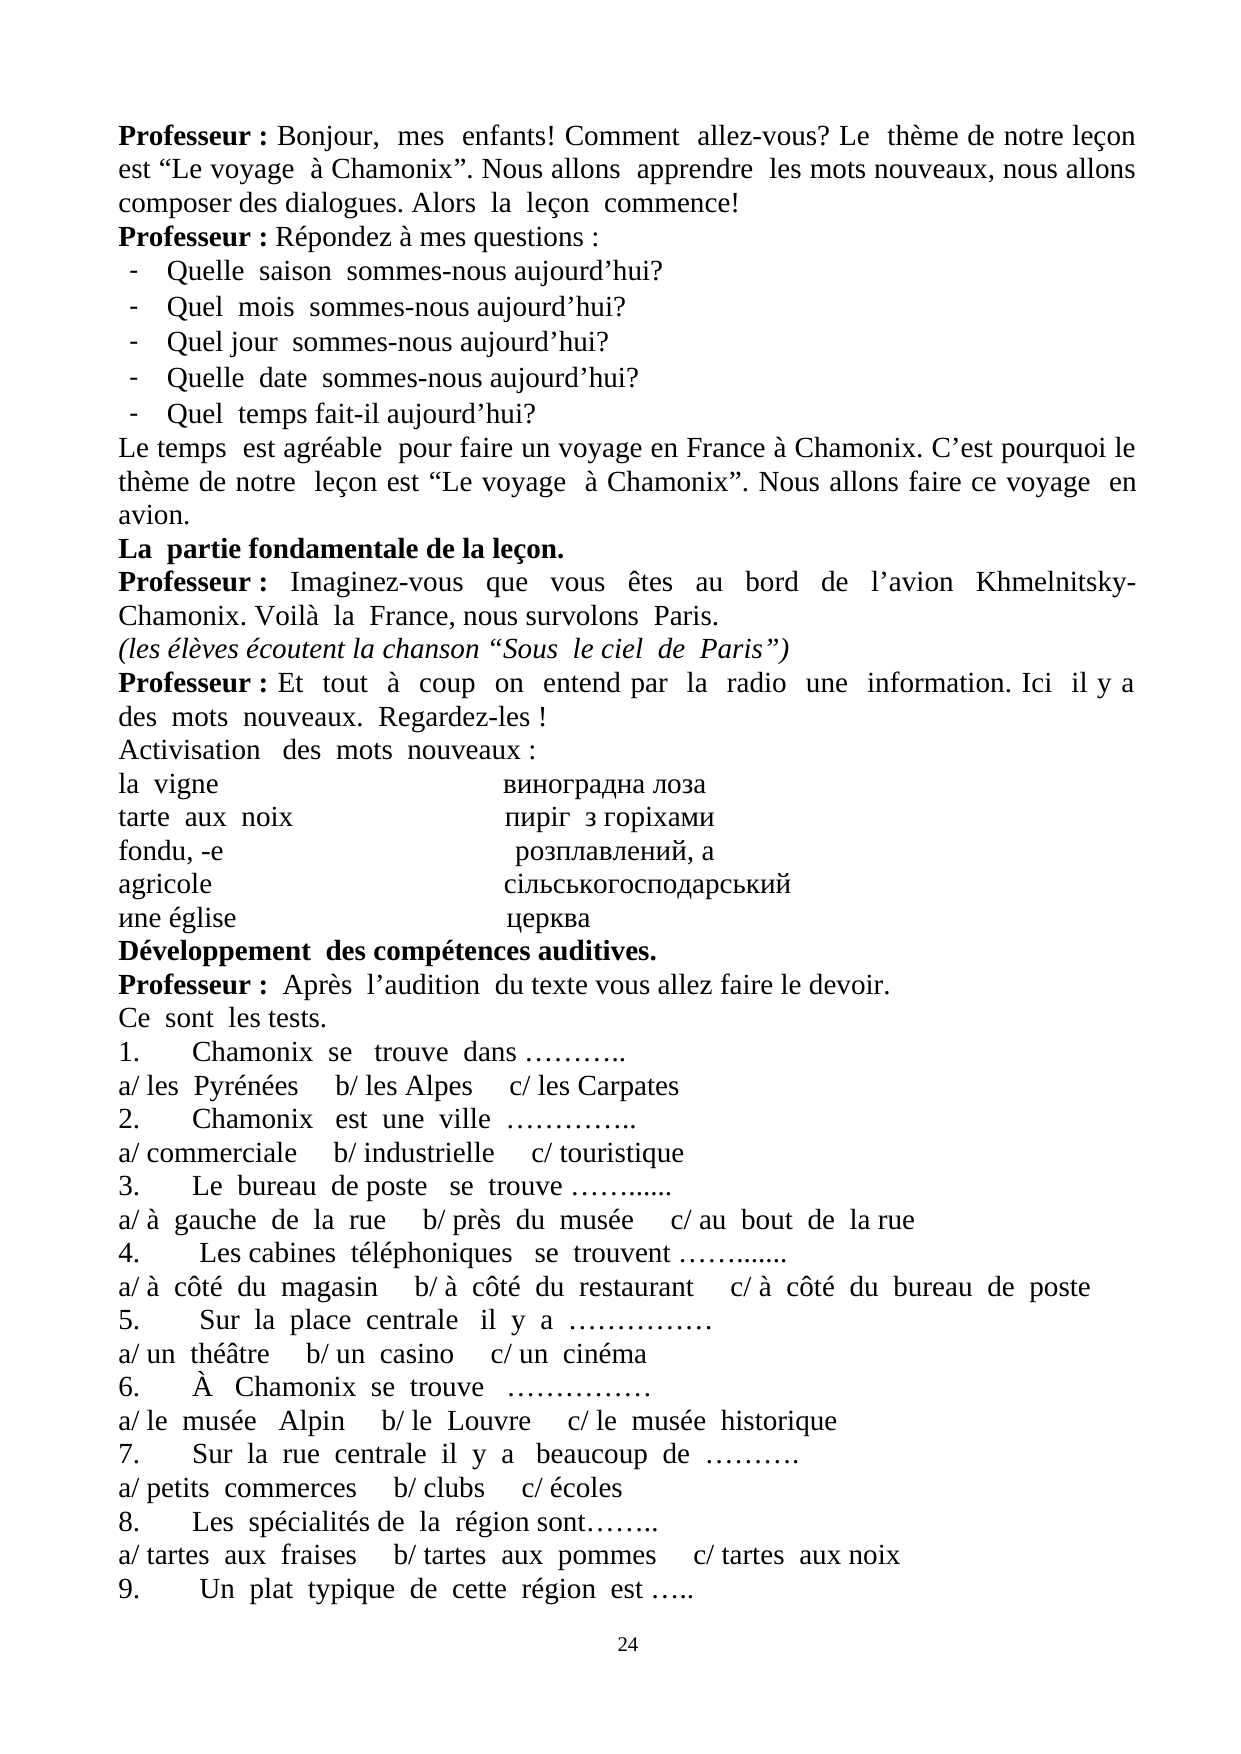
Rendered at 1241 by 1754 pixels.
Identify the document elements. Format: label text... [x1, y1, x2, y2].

list Quel jour sommes-nous aujourd’hui? [129, 323, 1137, 359]
text Activisation des mots nouveaux : [118, 732, 1137, 766]
text agricole сільськогосподарський [118, 866, 1137, 900]
text tarte aux noix пиріг з горіхами [118, 799, 1137, 833]
text a/ un théâtre b/ un casino c/ un cinéma [118, 1336, 1137, 1369]
list Chamonix se trouve dans ……….. [118, 1034, 1137, 1068]
list À Chamonix se trouve …………… [118, 1369, 1137, 1403]
list Quel mois sommes-nous aujourd’hui? [129, 288, 1137, 323]
text a/ à côté du magasin b/ à côté du restaurant c/ à côté du bureau de poste [118, 1269, 1137, 1302]
text a/ petits commerces b/ clubs c/ écoles [118, 1470, 1137, 1504]
list Quel temps fait-il aujourd’hui? [129, 395, 1137, 430]
text (les élèves écoutent la chanson “Sous le ciel de Paris”) [118, 632, 1137, 665]
text Développement des compétences auditives. [118, 933, 1137, 967]
text Le temps est agréable pour faire un voyage en France à Chamonix. C’est pourquoi le thème de notre leçon est “Le voyage à Chamonix”. Nous allons faire ce voyage en avion. [118, 430, 1137, 531]
text Professeur : Et tout à coup on entend par la radio une information. Ici il y a des mots nouveaux. Regardez-les ! [118, 665, 1137, 732]
text La partie fondamentale de la leçon. [118, 531, 1137, 564]
list Sur la place centrale il y a …………… [118, 1302, 1137, 1336]
text a/ à gauche de la rue b/ près du musée c/ au bout de la rue [118, 1202, 1137, 1235]
list Les cabines téléphoniques se trouvent ……....... [118, 1235, 1137, 1269]
list Chamonix est une ville ………….. [118, 1101, 1137, 1135]
list Le bureau de poste se trouve ……...... [118, 1168, 1137, 1202]
text a/ le musée Alpin b/ le Louvre c/ le musée historique [118, 1403, 1137, 1437]
text иne église церква [118, 900, 1137, 933]
text Professeur : Répondez à mes questions : [118, 219, 1137, 252]
text a/ tartes aux fraises b/ tartes aux pommes c/ tartes aux noix [118, 1537, 1137, 1571]
list Un plat typique de cette région est ….. [118, 1571, 1137, 1604]
text a/ les Pyrénées b/ les Alpes c/ les Carpates [118, 1068, 1137, 1101]
list Quelle saison sommes-nous aujourd’hui? [129, 252, 1137, 288]
text a/ commerciale b/ industrielle c/ touristique [118, 1135, 1137, 1168]
text Professeur : Bonjour, mes enfants! Comment allez-vous? Le thème de notre leçon est “Le voyage à Chamonix”. Nous allons apprendre les mots nouveaux, nous allons composer des dialogues. Alors la leçon commence! [118, 118, 1137, 219]
text Professeur : Imaginez-vous que vous êtes au bord de l’avion Khmelnitsky- Chamonix. Voilà la France, nous survolons Paris. [118, 564, 1137, 632]
text Professeur : Après l’audition du texte vous allez faire le devoir. [118, 967, 1137, 1001]
text Ce sont les tests. [118, 1001, 1137, 1034]
list Les spécialités de la région sont…….. [118, 1504, 1137, 1537]
text fondu, -e розплавлений, a [118, 833, 1137, 866]
text la vigne виноградна лоза [118, 766, 1137, 799]
list Quelle date sommes-nous aujourd’hui? [129, 359, 1137, 395]
list Sur la rue centrale il y a beaucoup de ………. [118, 1437, 1137, 1470]
